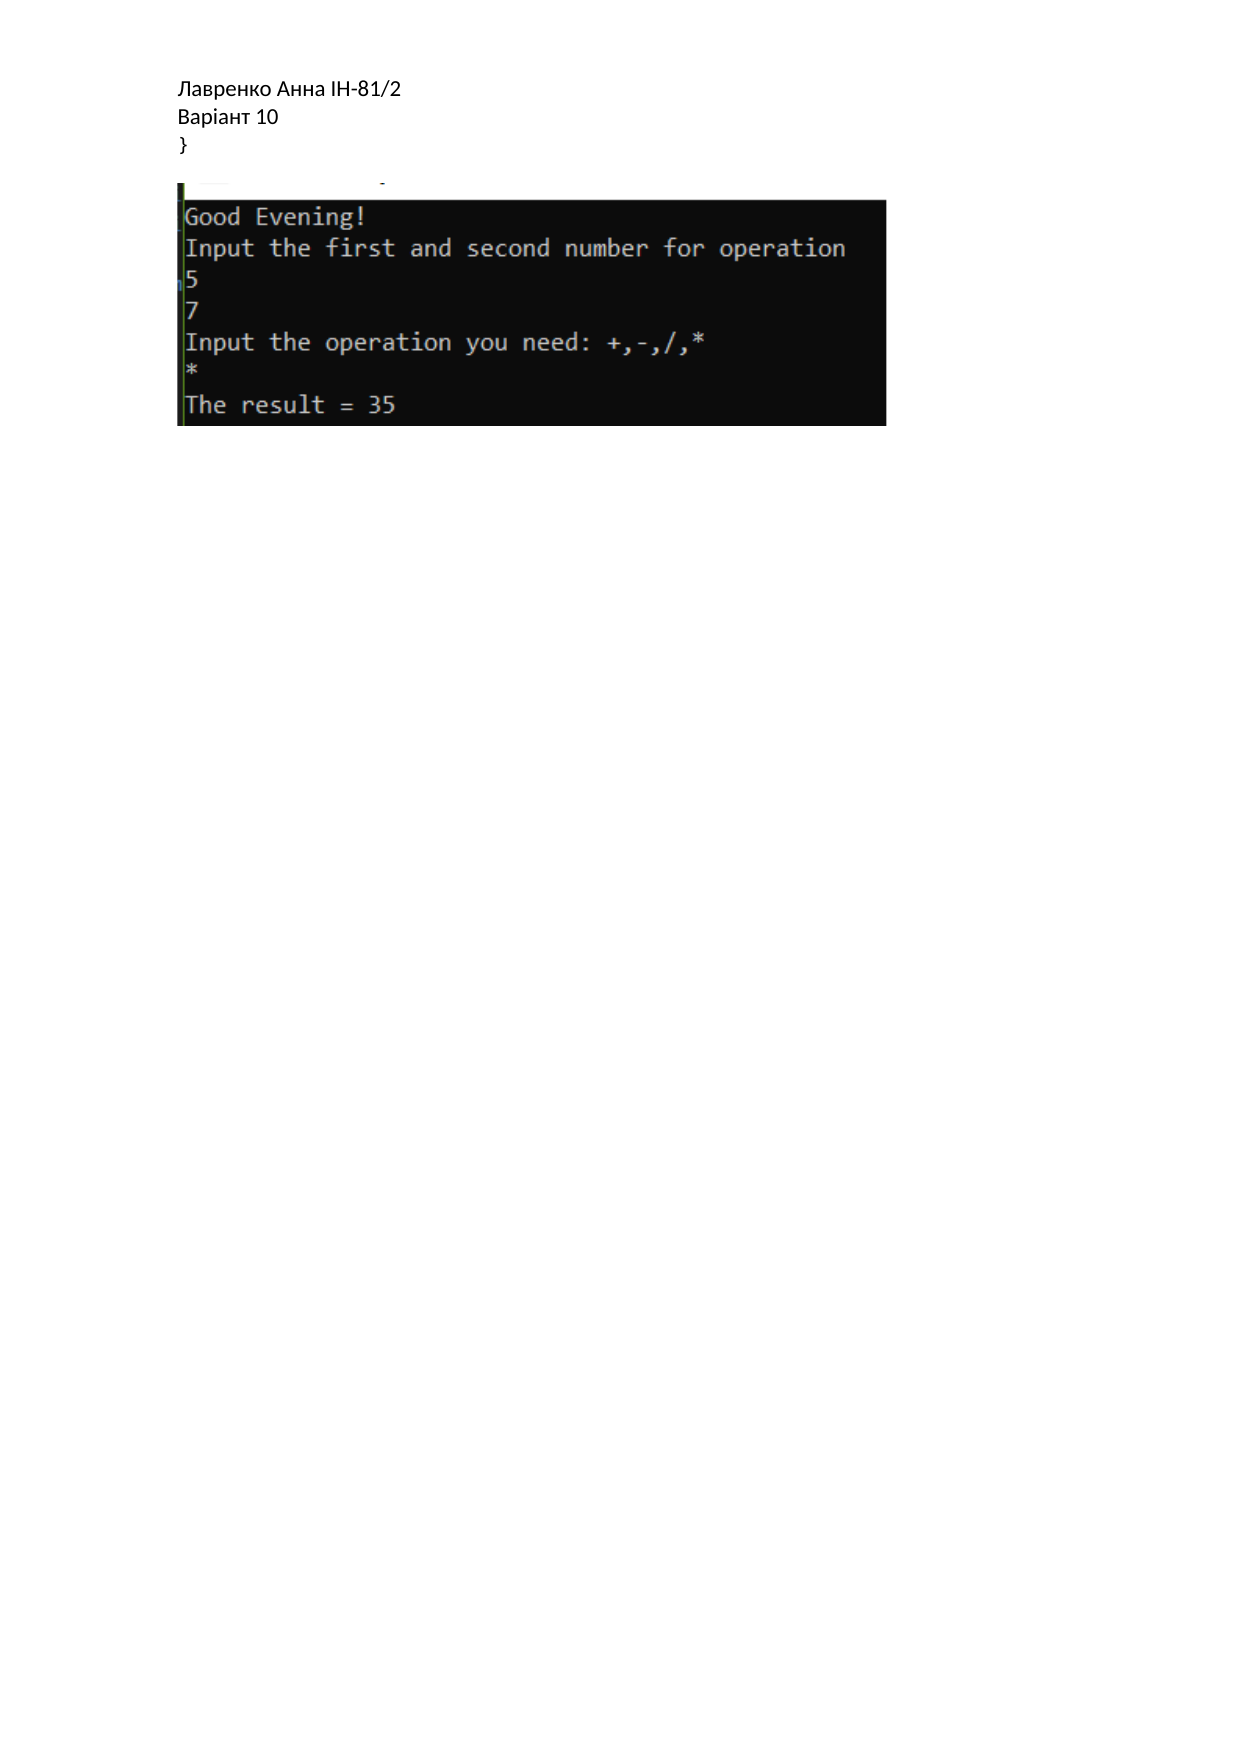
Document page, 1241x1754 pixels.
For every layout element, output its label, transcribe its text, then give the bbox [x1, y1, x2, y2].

picture [177, 183, 887, 426]
text } [177, 130, 1152, 157]
